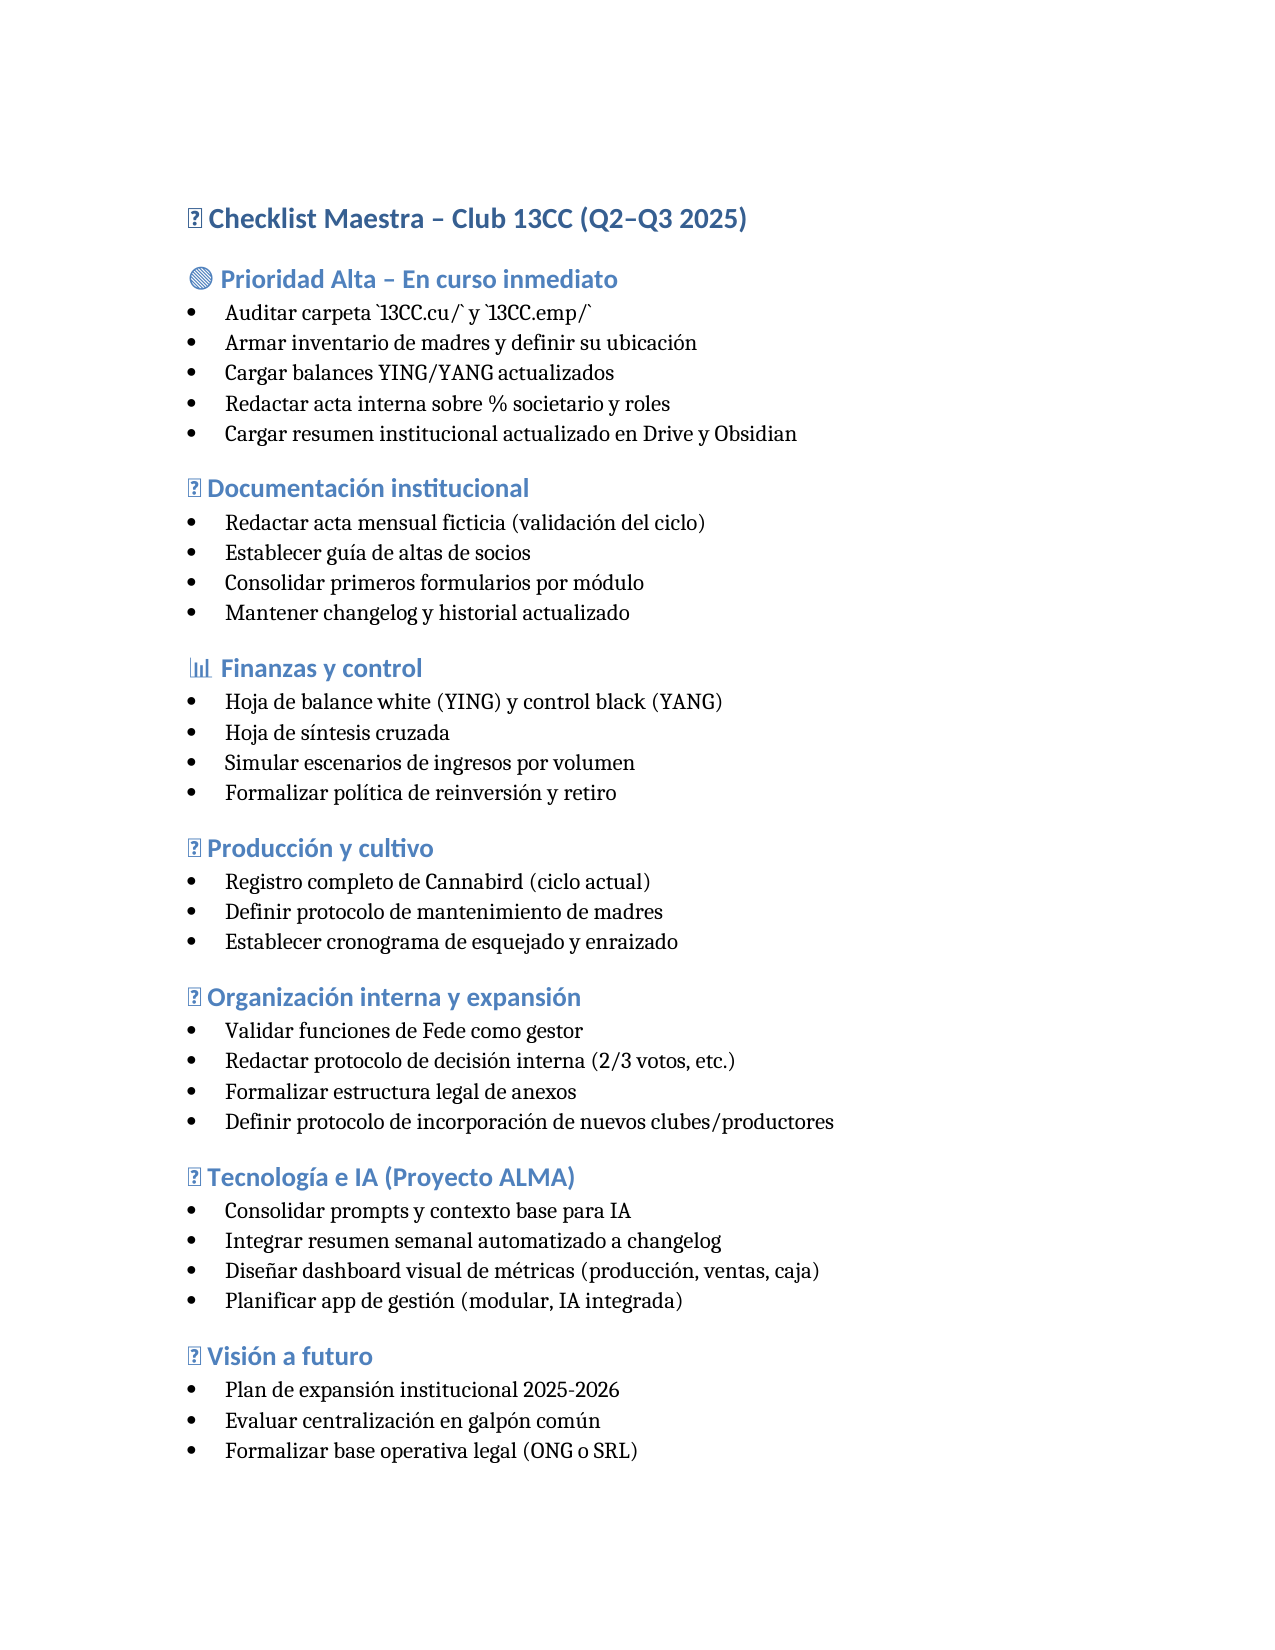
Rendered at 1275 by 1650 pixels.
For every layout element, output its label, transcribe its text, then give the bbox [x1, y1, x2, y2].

list Redactar acta mensual ficticia (validación del ciclo) [187, 509, 1087, 536]
subtitle 🤝 Organización interna y expansión [187, 980, 1087, 1013]
subtitle ✅ Checklist Maestra – Club 13CC (Q2–Q3 2025) [187, 200, 1087, 236]
list Redactar protocolo de decisión interna (2/3 votos, etc.) [187, 1048, 1087, 1074]
list Hoja de síntesis cruzada [187, 719, 1087, 746]
list Registro completo de Cannabird (ciclo actual) [187, 869, 1087, 895]
list Consolidar prompts y contexto base para IA [187, 1198, 1087, 1224]
list Cargar resumen institucional actualizado en Drive y Obsidian [187, 421, 1087, 447]
subtitle 🚀 Visión a futuro [187, 1339, 1087, 1372]
subtitle 🟢 Prioridad Alta – En curso inmediato [187, 262, 1087, 295]
list Mantener changelog y historial actualizado [187, 600, 1087, 626]
list Hoja de balance white (YING) y control black (YANG) [187, 689, 1087, 715]
list Simular escenarios de ingresos por volumen [187, 749, 1087, 776]
list Plan de expansión institucional 2025-2026 [187, 1377, 1087, 1403]
list Formalizar base operativa legal (ONG o SRL) [187, 1438, 1087, 1464]
list Definir protocolo de incorporación de nuevos clubes/productores [187, 1109, 1087, 1135]
list Cargar balances YING/YANG actualizados [187, 360, 1087, 386]
list Formalizar estructura legal de anexos [187, 1078, 1087, 1105]
list Planificar app de gestión (modular, IA integrada) [187, 1288, 1087, 1314]
list Establecer cronograma de esquejado y enraizado [187, 929, 1087, 955]
list Establecer guía de altas de socios [187, 540, 1087, 566]
list Evaluar centralización en galpón común [187, 1407, 1087, 1434]
subtitle 🧠 Tecnología e IA (Proyecto ALMA) [187, 1160, 1087, 1193]
list Integrar resumen semanal automatizado a changelog [187, 1228, 1087, 1254]
subtitle 🌿 Producción y cultivo [187, 831, 1087, 864]
list Auditar carpeta `13CC.cu/` y `13CC.emp/` [187, 300, 1087, 326]
list Redactar acta interna sobre % societario y roles [187, 390, 1087, 417]
list Armar inventario de madres y definir su ubicación [187, 330, 1087, 356]
list Definir protocolo de mantenimiento de madres [187, 899, 1087, 925]
list Consolidar primeros formularios por módulo [187, 570, 1087, 596]
subtitle 📊 Finanzas y control [187, 651, 1087, 684]
list Formalizar política de reinversión y retiro [187, 780, 1087, 806]
list Diseñar dashboard visual de métricas (producción, ventas, caja) [187, 1258, 1087, 1284]
list Validar funciones de Fede como gestor [187, 1018, 1087, 1044]
subtitle 📂 Documentación institucional [187, 472, 1087, 504]
